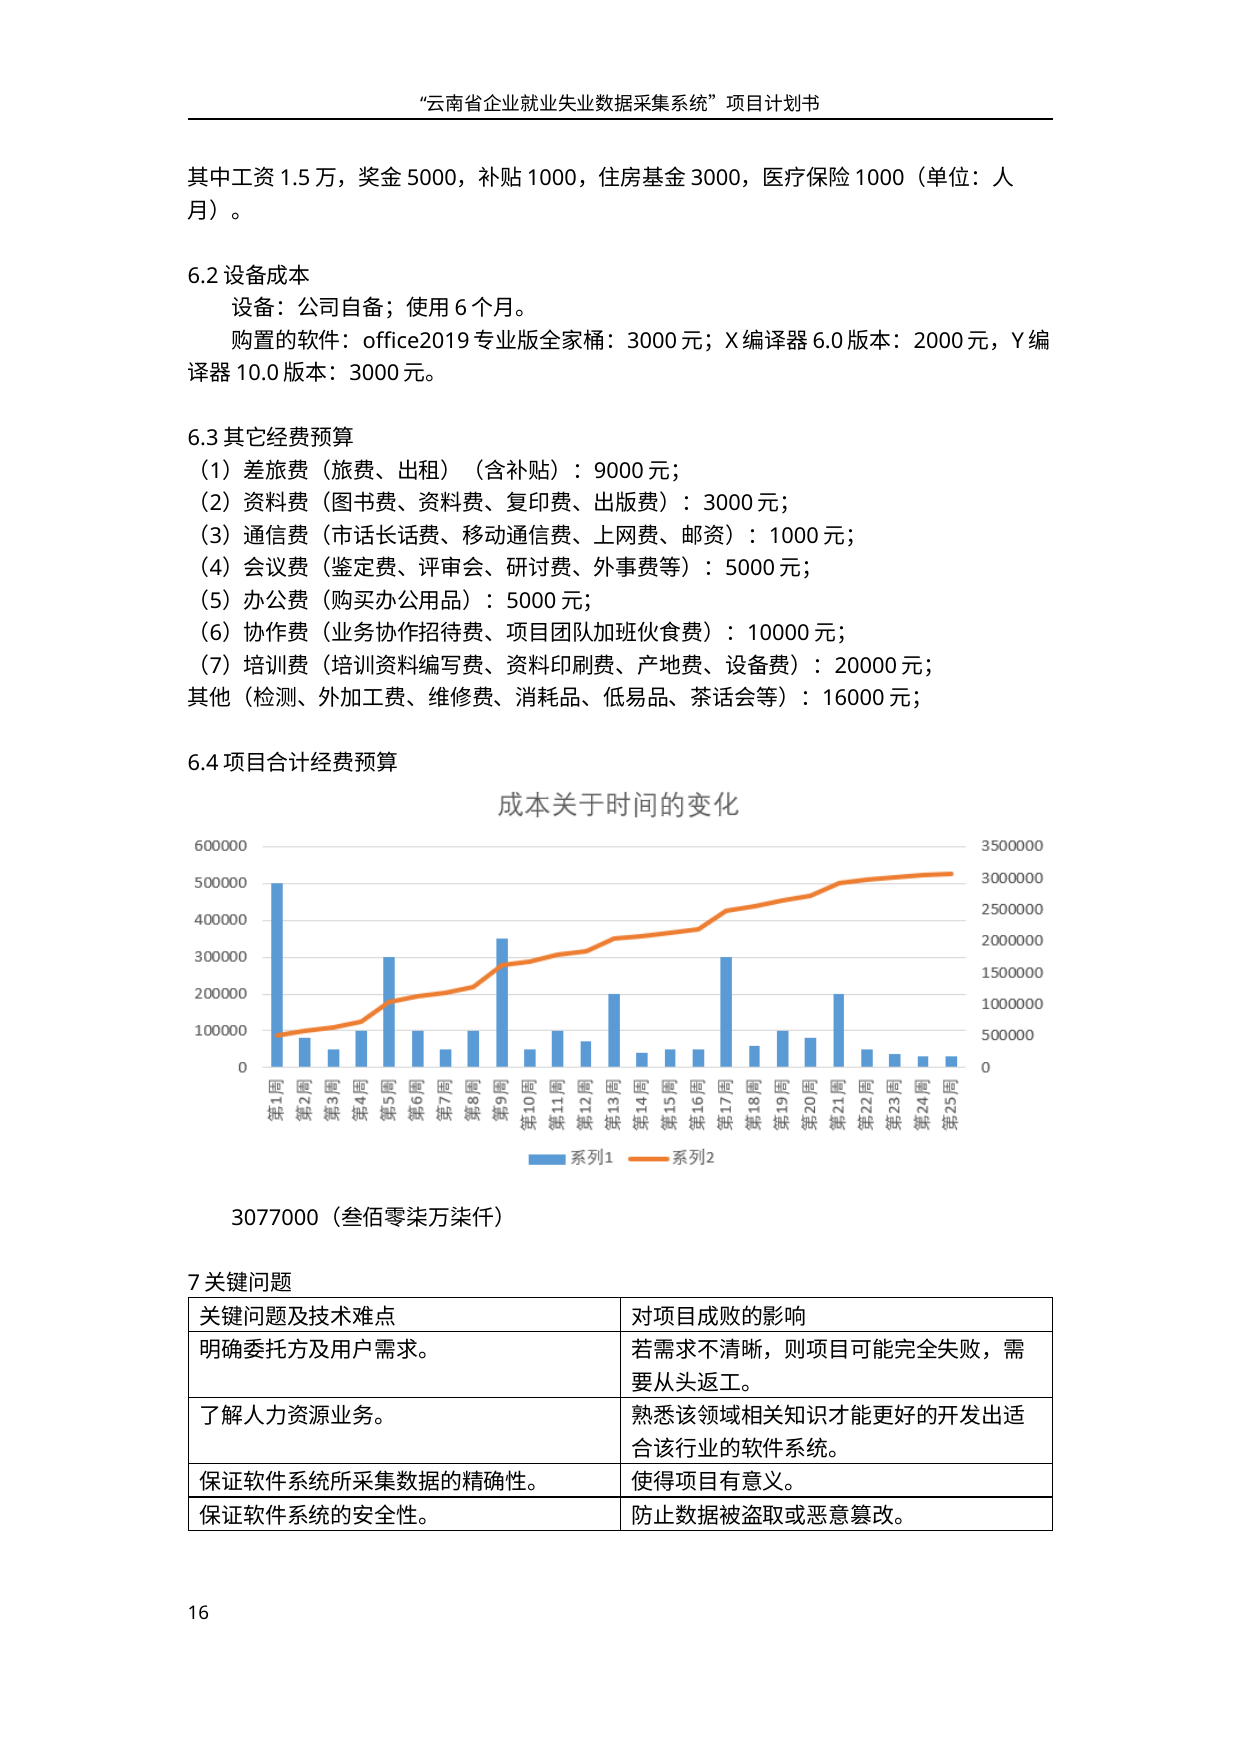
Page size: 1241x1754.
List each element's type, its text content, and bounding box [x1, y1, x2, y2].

text （1）差旅费（旅费、出租）（含补贴）：9000元； [187, 452, 1053, 485]
text （7）培训费（培训资料编写费、资料印刷费、产地费、设备费）：20000元； [187, 647, 1053, 680]
table_cell 若需求不清晰，则项目可能完全失败，需要从头返工。 [621, 1332, 1052, 1397]
table_cell 使得项目有意义。 [621, 1464, 1052, 1496]
text 6.4项目合计经费预算 [187, 745, 1053, 777]
text 3077000（叁佰零柒万柒仟） [187, 1200, 1053, 1232]
table_header 关键问题及技术难点 [189, 1298, 620, 1331]
text 7关键问题 [187, 1265, 1053, 1297]
text 6.3其它经费预算 [187, 420, 1053, 452]
text 6.2设备成本 [187, 257, 1053, 290]
text 购置的软件：office2019专业版全家桶：3000元；X编译器6.0版本：2000元，Y编译器10.0版本：3000元。 [187, 322, 1053, 387]
text （6）协作费（业务协作招待费、项目团队加班伙食费）：10000元； [187, 615, 1053, 647]
table_cell 防止数据被盗取或恶意篡改。 [621, 1498, 1052, 1530]
text 其中工资1.5万，奖金5000，补贴1000，住房基金3000，医疗保险1000（单位：人月）。 [187, 160, 1053, 225]
text 设备：公司自备；使用6个月。 [187, 290, 1053, 322]
text （5）办公费（购买办公用品）：5000元； [187, 582, 1053, 615]
table_cell 保证软件系统所采集数据的精确性。 [189, 1464, 620, 1496]
text （2）资料费（图书费、资料费、复印费、出版费）：3000元； [187, 485, 1053, 517]
table_cell 熟悉该领域相关知识才能更好的开发出适合该行业的软件系统。 [621, 1398, 1052, 1463]
text （3）通信费（市话长话费、移动通信费、上网费、邮资）：1000元； [187, 517, 1053, 550]
picture [187, 777, 1053, 1173]
text （4）会议费（鉴定费、评审会、研讨费、外事费等）：5000元； [187, 550, 1053, 582]
text 其他（检测、外加工费、维修费、消耗品、低易品、茶话会等）：16000元； [187, 680, 1053, 712]
table_cell 保证软件系统的安全性。 [189, 1498, 620, 1530]
table_cell 明确委托方及用户需求。 [189, 1332, 620, 1397]
table_header 对项目成败的影响 [621, 1298, 1052, 1331]
table_cell 了解人力资源业务。 [189, 1398, 620, 1463]
